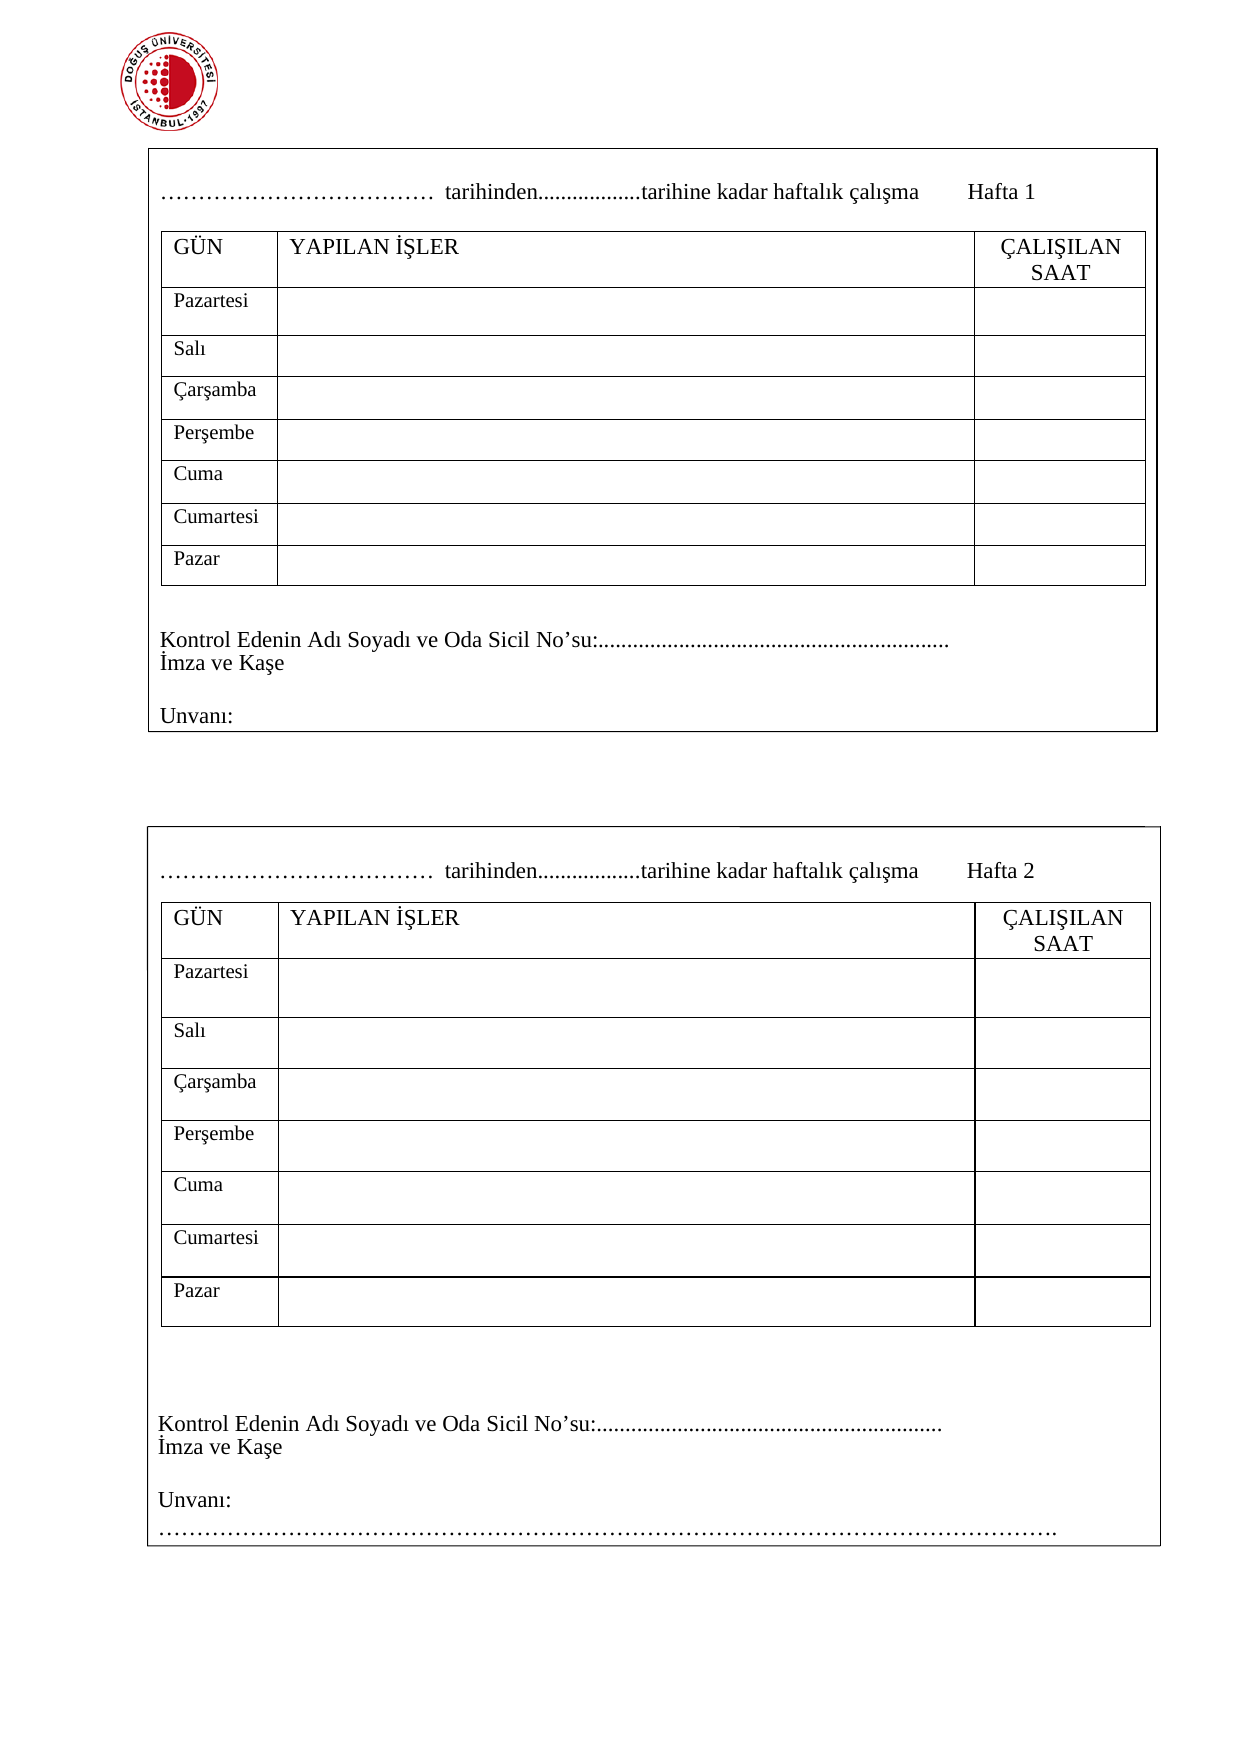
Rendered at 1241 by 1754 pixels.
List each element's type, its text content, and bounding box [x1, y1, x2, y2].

table_cell [976, 1069, 1150, 1120]
table_cell Pazar [162, 546, 277, 585]
table_cell [976, 1121, 1150, 1171]
table_cell [278, 546, 974, 585]
table_cell [975, 336, 1145, 376]
table_header YAPILAN İŞLER [278, 232, 974, 287]
table_cell [975, 420, 1145, 459]
table_cell [279, 959, 974, 1017]
table_cell [976, 1172, 1150, 1224]
table_cell Pazar [162, 1278, 278, 1326]
table_cell [279, 1278, 974, 1326]
table_cell [278, 288, 974, 335]
table_cell Cuma [162, 461, 277, 502]
table_cell [278, 504, 974, 545]
table_cell Salı [162, 336, 277, 376]
table_cell [975, 461, 1145, 502]
table_cell [278, 420, 974, 459]
table_cell [976, 1225, 1150, 1276]
table_header ÇALIŞILAN SAAT [976, 903, 1150, 958]
table_cell Cuma [162, 1172, 278, 1224]
table_cell [975, 546, 1145, 585]
table_header ÇALIŞILAN SAAT [975, 232, 1145, 287]
table_header GÜN [162, 232, 277, 287]
table_cell [279, 1172, 974, 1224]
table_cell [278, 336, 974, 376]
table_cell [279, 1018, 974, 1068]
table_cell Pazartesi [162, 959, 278, 1017]
table_header YAPILAN İŞLER [279, 903, 974, 958]
table_cell Pazartesi [162, 288, 277, 335]
table_cell Perşembe [162, 420, 277, 459]
table_cell [279, 1225, 974, 1276]
picture [120, 32, 218, 131]
table_cell Cumartesi [162, 504, 277, 545]
table_cell [976, 959, 1150, 1017]
table_cell Perşembe [162, 1121, 278, 1171]
table_cell Cumartesi [162, 1225, 278, 1276]
table_cell [975, 288, 1145, 335]
table_cell [278, 461, 974, 502]
table_header GÜN [162, 903, 278, 958]
table_cell [279, 1069, 974, 1120]
table_cell Salı [162, 1018, 278, 1068]
table_cell Çarşamba [162, 377, 277, 418]
table_cell [279, 1121, 974, 1171]
table_cell [278, 377, 974, 418]
table_cell [975, 504, 1145, 545]
table_cell [976, 1278, 1150, 1326]
table_cell [975, 377, 1145, 418]
table_cell Çarşamba [162, 1069, 278, 1120]
table_cell [976, 1018, 1150, 1068]
